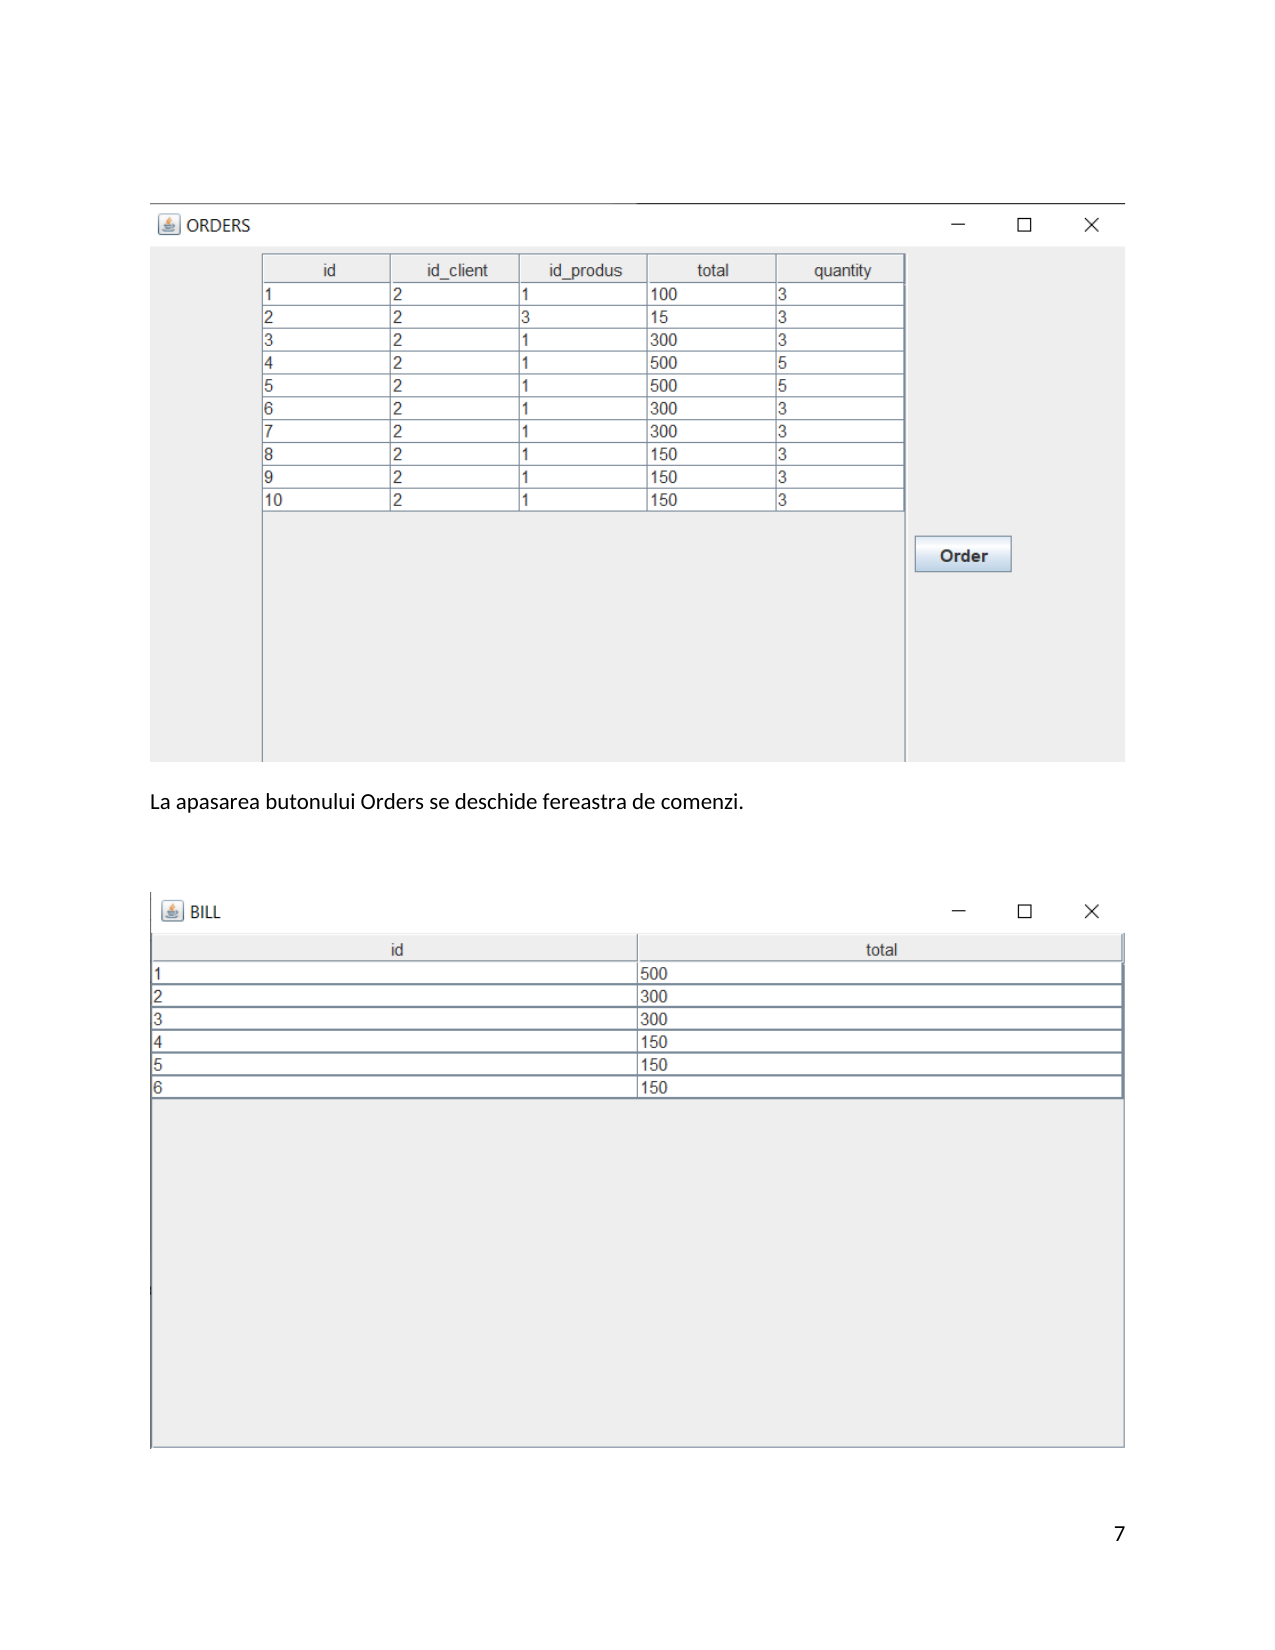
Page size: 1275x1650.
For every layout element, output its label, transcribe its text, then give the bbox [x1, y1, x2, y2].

text La apasarea butonului Orders se deschide fereastra de comenzi. [150, 787, 1125, 815]
picture [150, 203, 1125, 762]
picture [150, 892, 1125, 1449]
